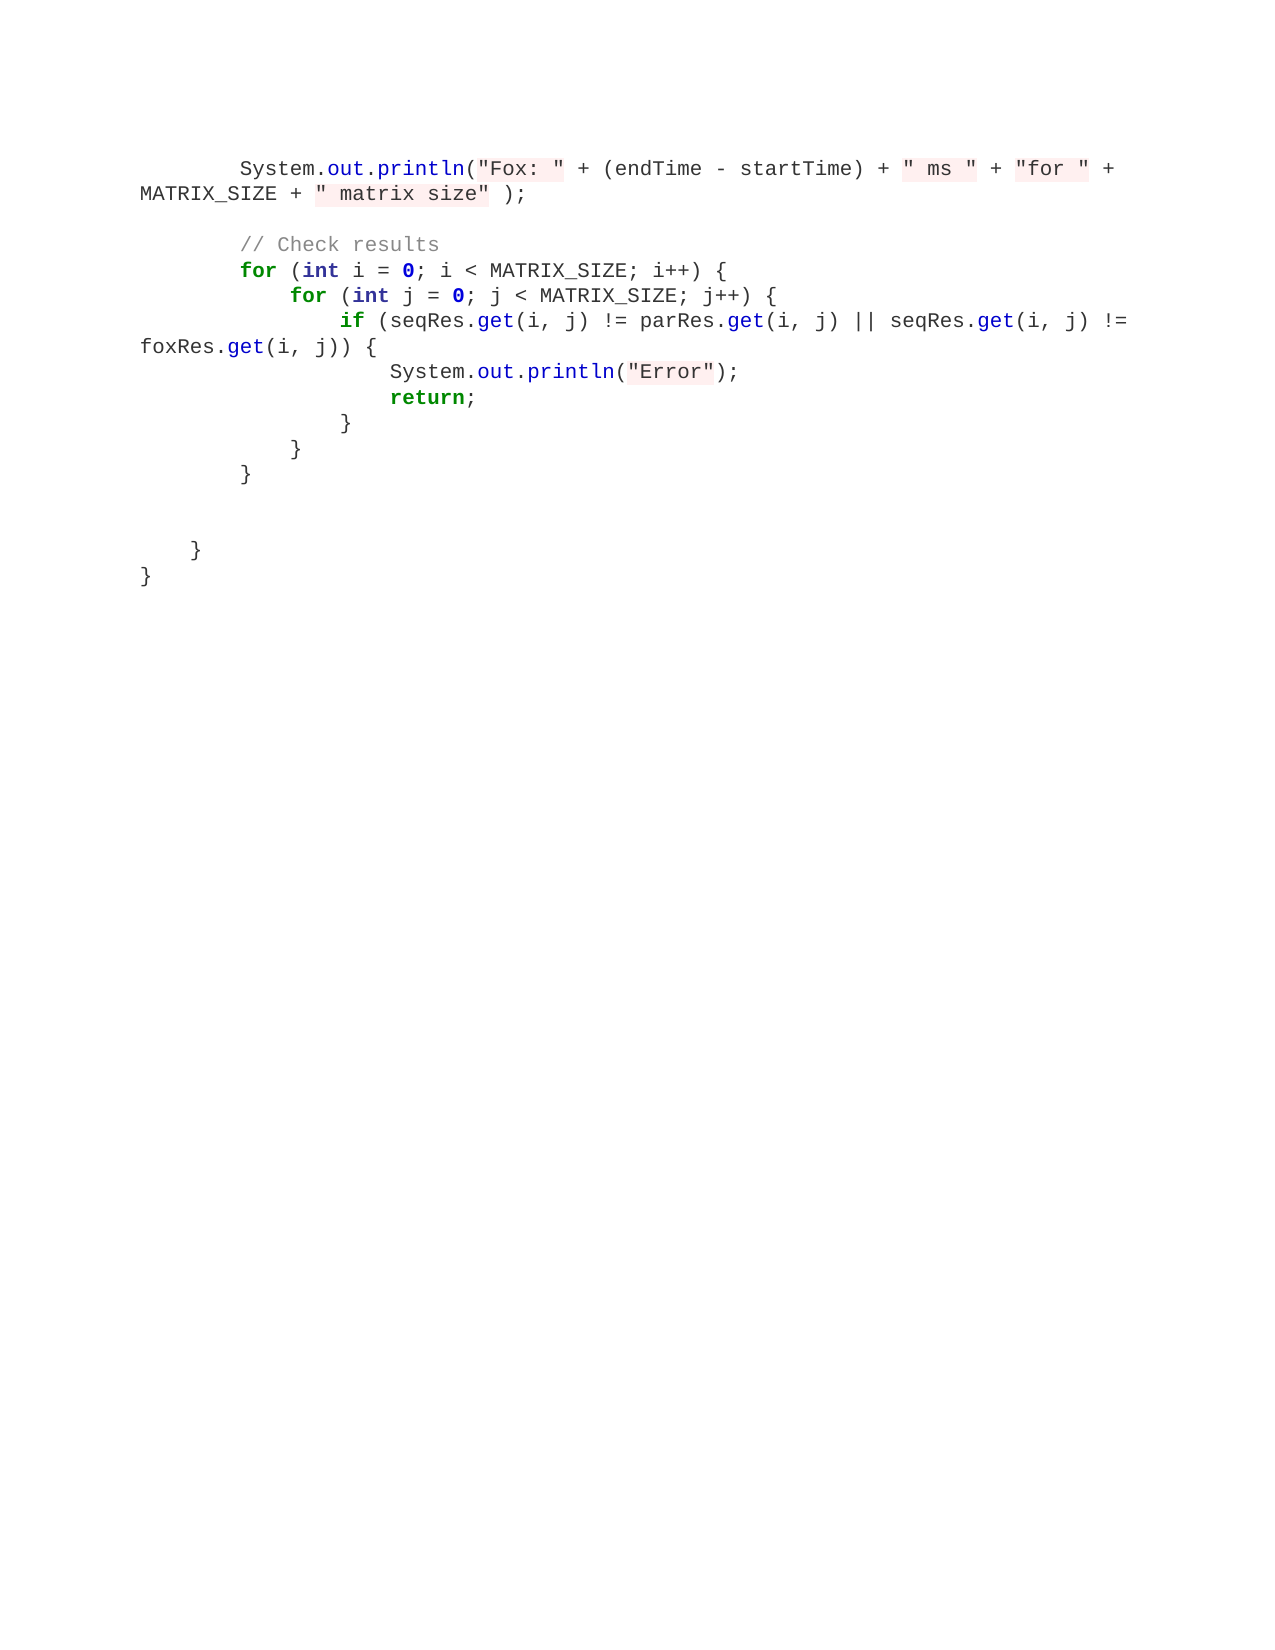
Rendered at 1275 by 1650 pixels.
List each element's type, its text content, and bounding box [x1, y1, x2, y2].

text if (seqRes.get(i, j) != parRes.get(i, j) || seqRes.get(i, j) != foxRes.get(i, j)) { [139, 309, 1169, 359]
text System.out.println("Fox: " + (endTime - startTime) + " ms " + "for " + MATRIX_SIZE + " matrix size" ); [139, 156, 1169, 207]
text } [139, 461, 1169, 487]
text System.out.println("Error"); [139, 359, 1169, 385]
text // Check results [139, 232, 1169, 258]
text for (int j = 0; j < MATRIX_SIZE; j++) { [139, 283, 1169, 309]
text } [139, 436, 1169, 461]
text } [139, 563, 1169, 588]
text for (int i = 0; i < MATRIX_SIZE; i++) { [139, 258, 1169, 283]
text return; [139, 385, 1169, 410]
text } [139, 410, 1169, 436]
text } [139, 537, 1169, 563]
